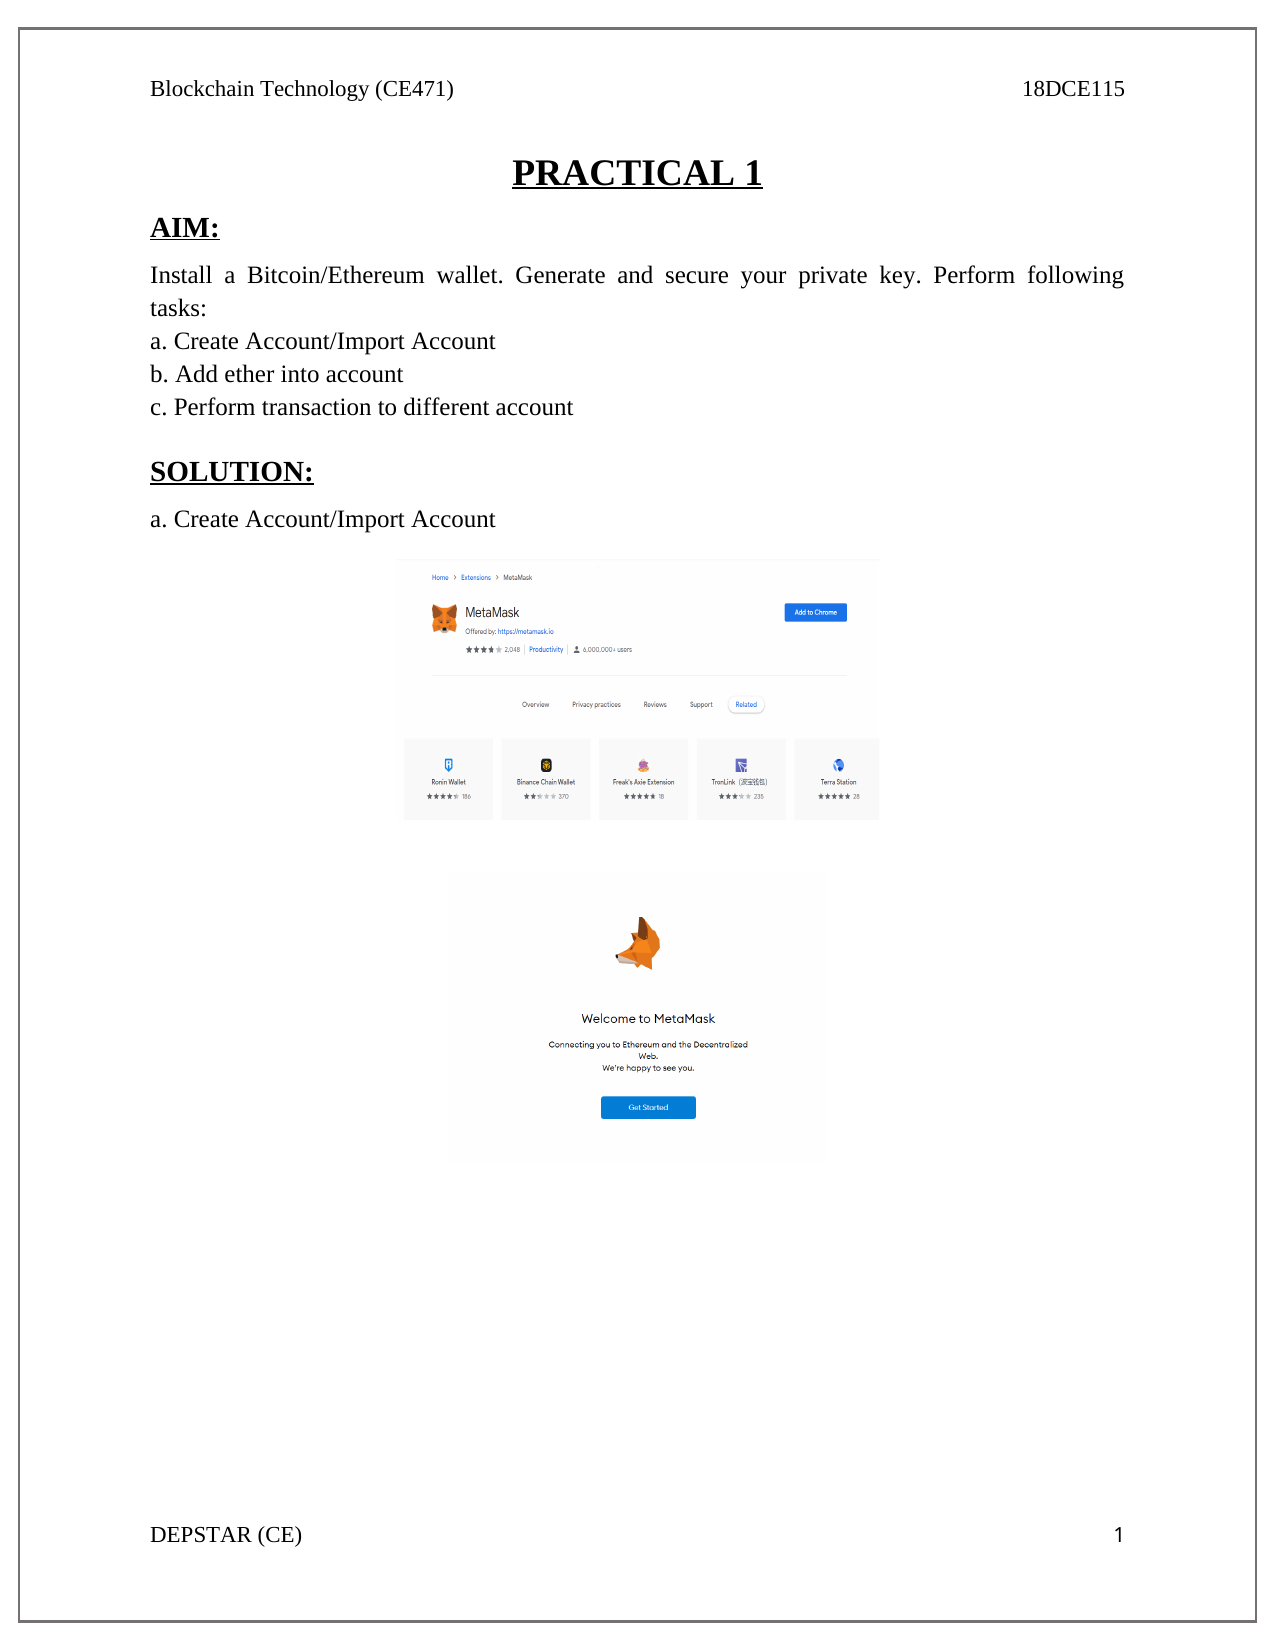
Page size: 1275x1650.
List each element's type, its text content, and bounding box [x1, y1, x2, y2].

picture [395, 559, 880, 821]
text b. Add ether into account [150, 359, 1125, 388]
text AIM: [150, 210, 1125, 243]
picture [448, 872, 827, 1163]
text a. Create Account/Import Account [150, 326, 1125, 355]
text PRACTICAL 1 [150, 150, 1125, 193]
text c. Perform transaction to different account [150, 392, 1125, 421]
text Install a Bitcoin/Ethereum wallet. Generate and secure your private key. Perform following tasks: [150, 260, 1125, 322]
text SOLUTION: [150, 454, 1125, 487]
text a. Create Account/Import Account [150, 504, 1125, 533]
